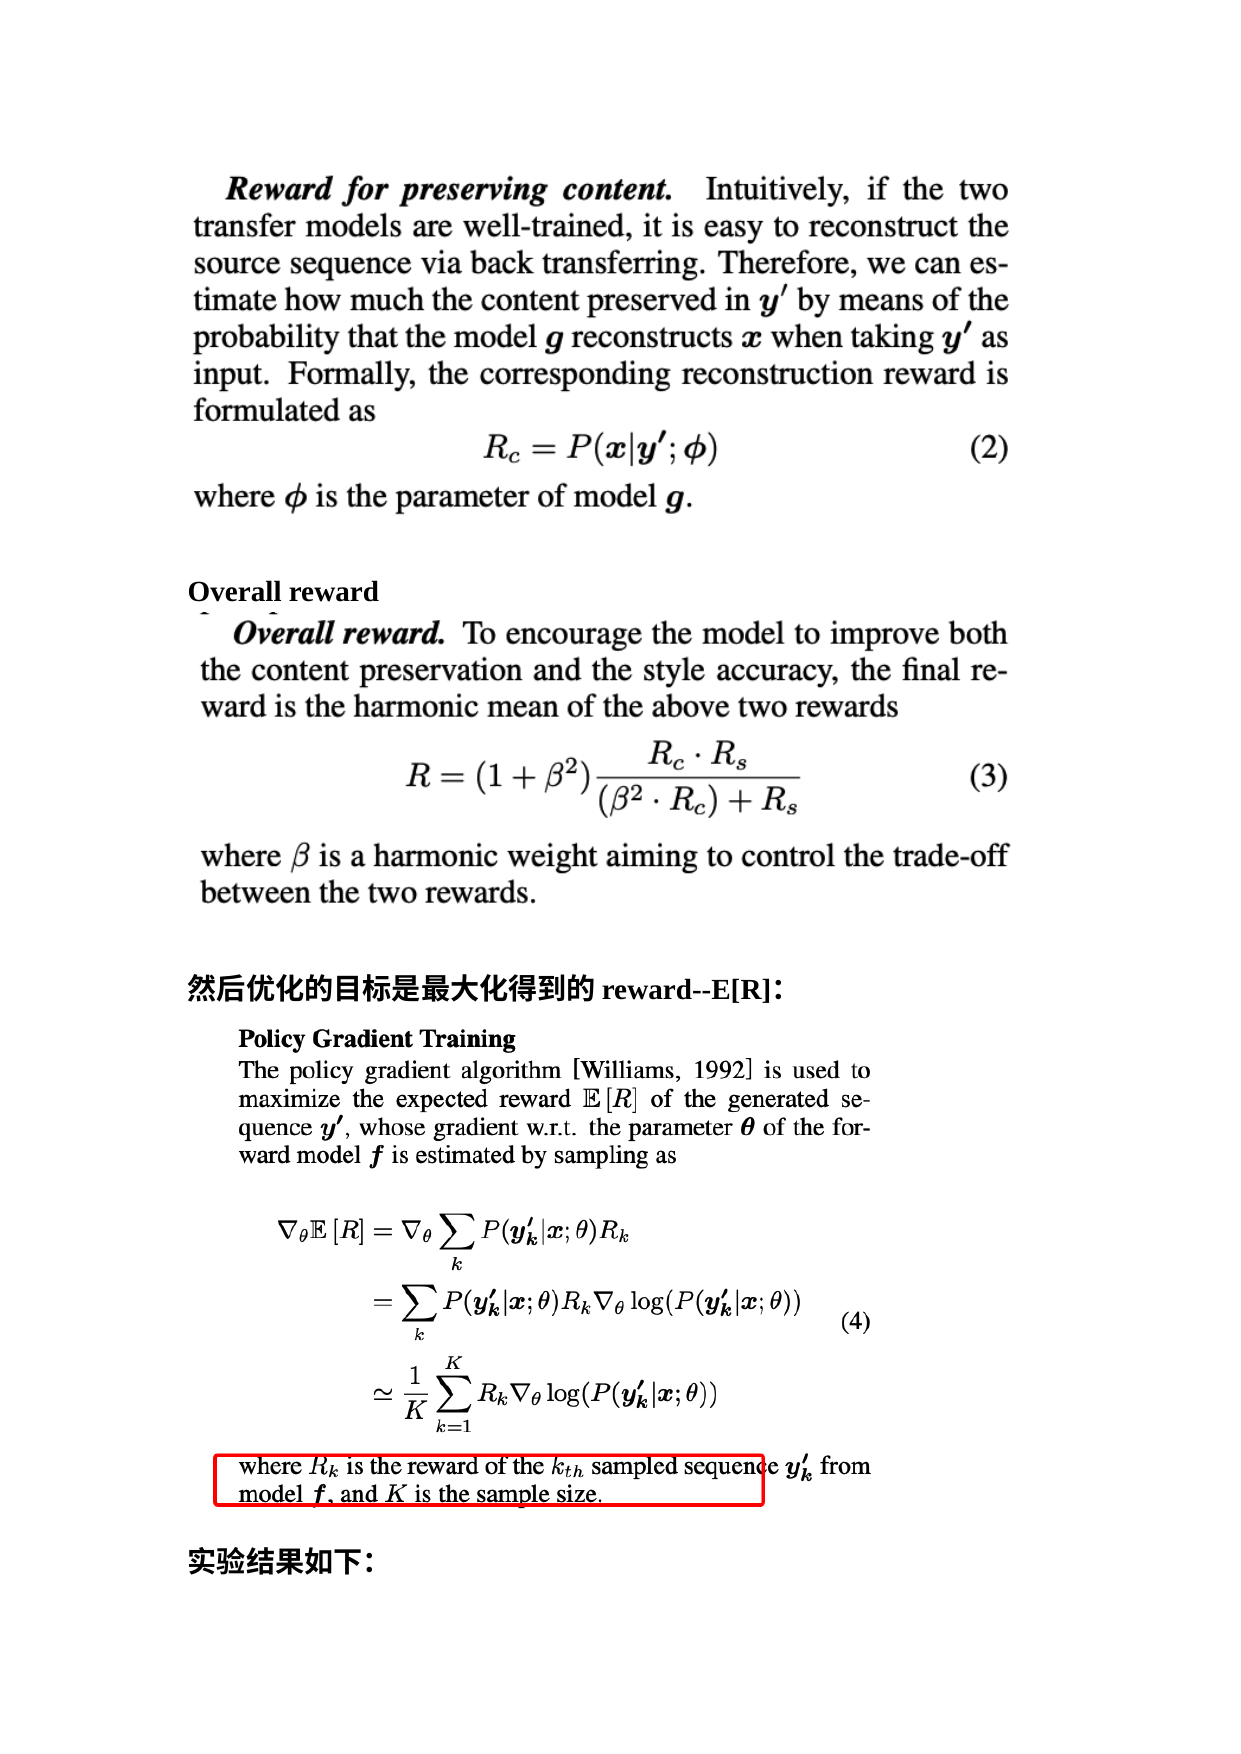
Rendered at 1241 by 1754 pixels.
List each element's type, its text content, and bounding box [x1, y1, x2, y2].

picture [187, 1009, 888, 1511]
picture [187, 612, 1053, 911]
picture [187, 172, 1053, 515]
text Overall reward [187, 568, 1053, 612]
text 然后优化的目标是最大化得到的reward--E[R]： [187, 965, 1053, 1009]
text 实验结果如下： [187, 1538, 1053, 1582]
